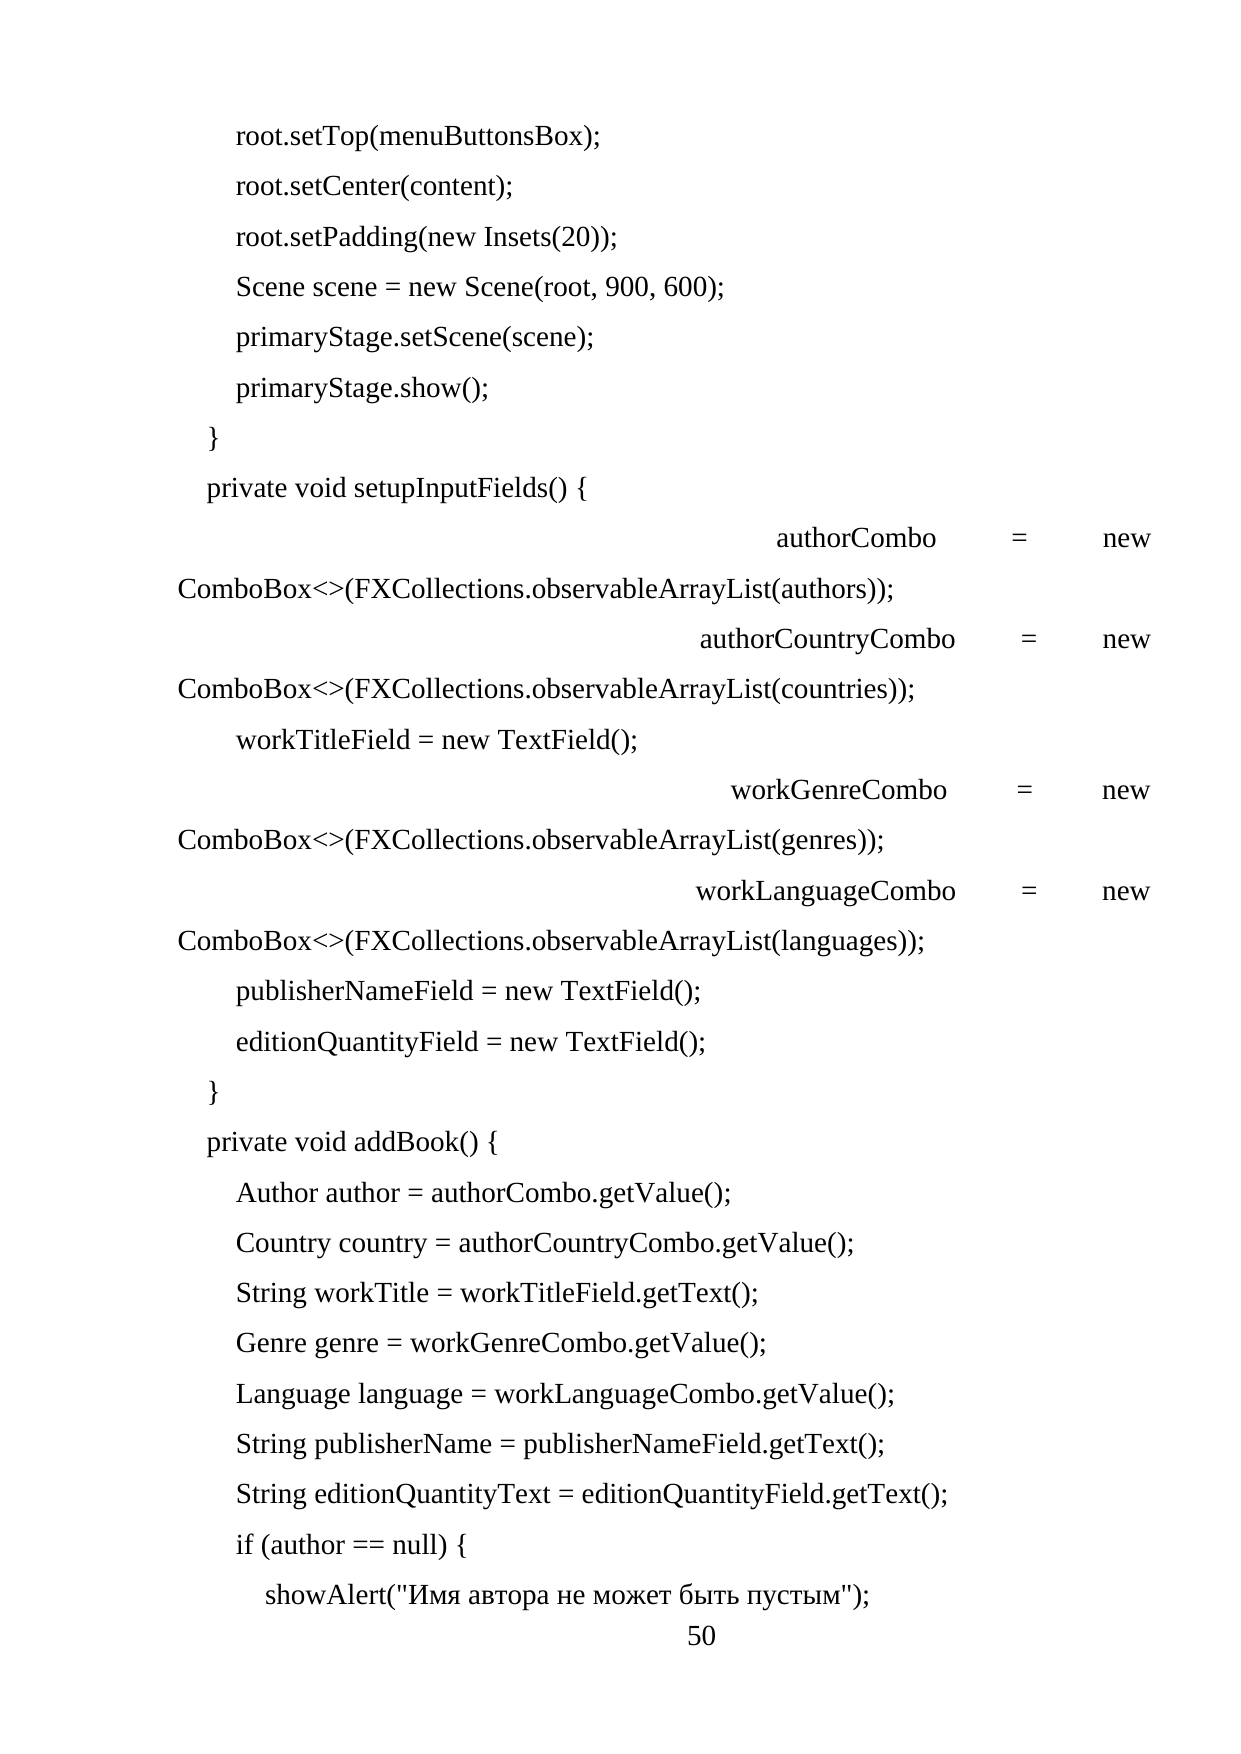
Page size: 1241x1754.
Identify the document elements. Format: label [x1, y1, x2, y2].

list [177, 906, 1152, 1611]
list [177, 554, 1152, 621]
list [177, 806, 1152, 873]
list [177, 118, 1152, 521]
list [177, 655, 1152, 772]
